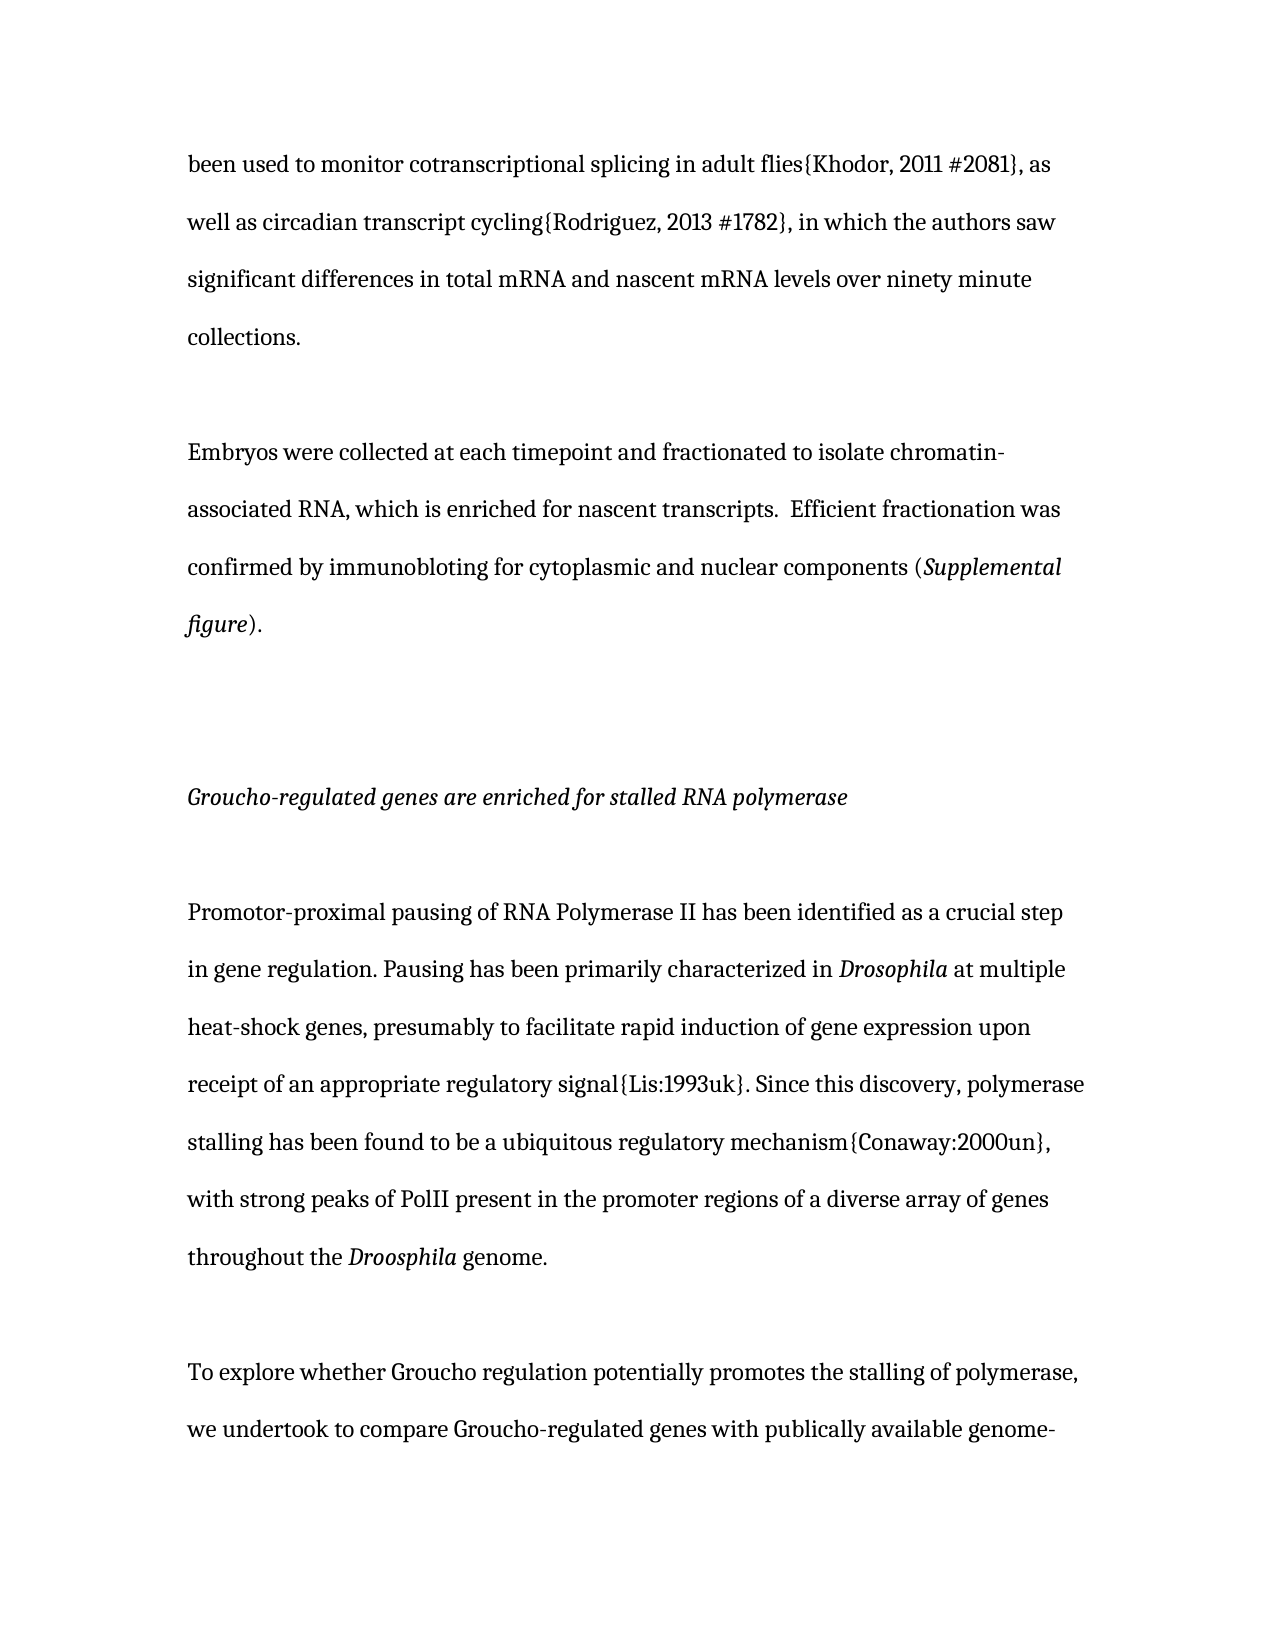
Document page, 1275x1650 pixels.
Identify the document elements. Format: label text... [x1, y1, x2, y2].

text Groucho-regulated genes are enriched for stalled RNA polymerase [187, 782, 1087, 811]
text Promotor-proximal pausing of RNA Polymerase II has been identified as a crucial step in gene regulation. Pausing has been primarily characterized in Drosophila at multiple heat-shock genes, presumably to facilitate rapid induction of gene expression upon receipt of an appropriate regulatory signal{Lis:1993uk}. Since this discovery, polymerase stalling has been found to be a ubiquitous regulatory mechanism{Conaway:2000un}, with strong peaks of PolII present in the promoter regions of a diverse array of genes throughout the Droosphila genome. [187, 897, 1087, 1271]
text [187, 1357, 1087, 1444]
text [187, 150, 1087, 351]
text Embryos were collected at each timepoint and fractionated to isolate chromatin-associated RNA, which is enriched for nascent transcripts. Efficient fractionation was confirmed by immunobloting for cytoplasmic and nuclear components (Supplemental figure). [187, 437, 1087, 639]
